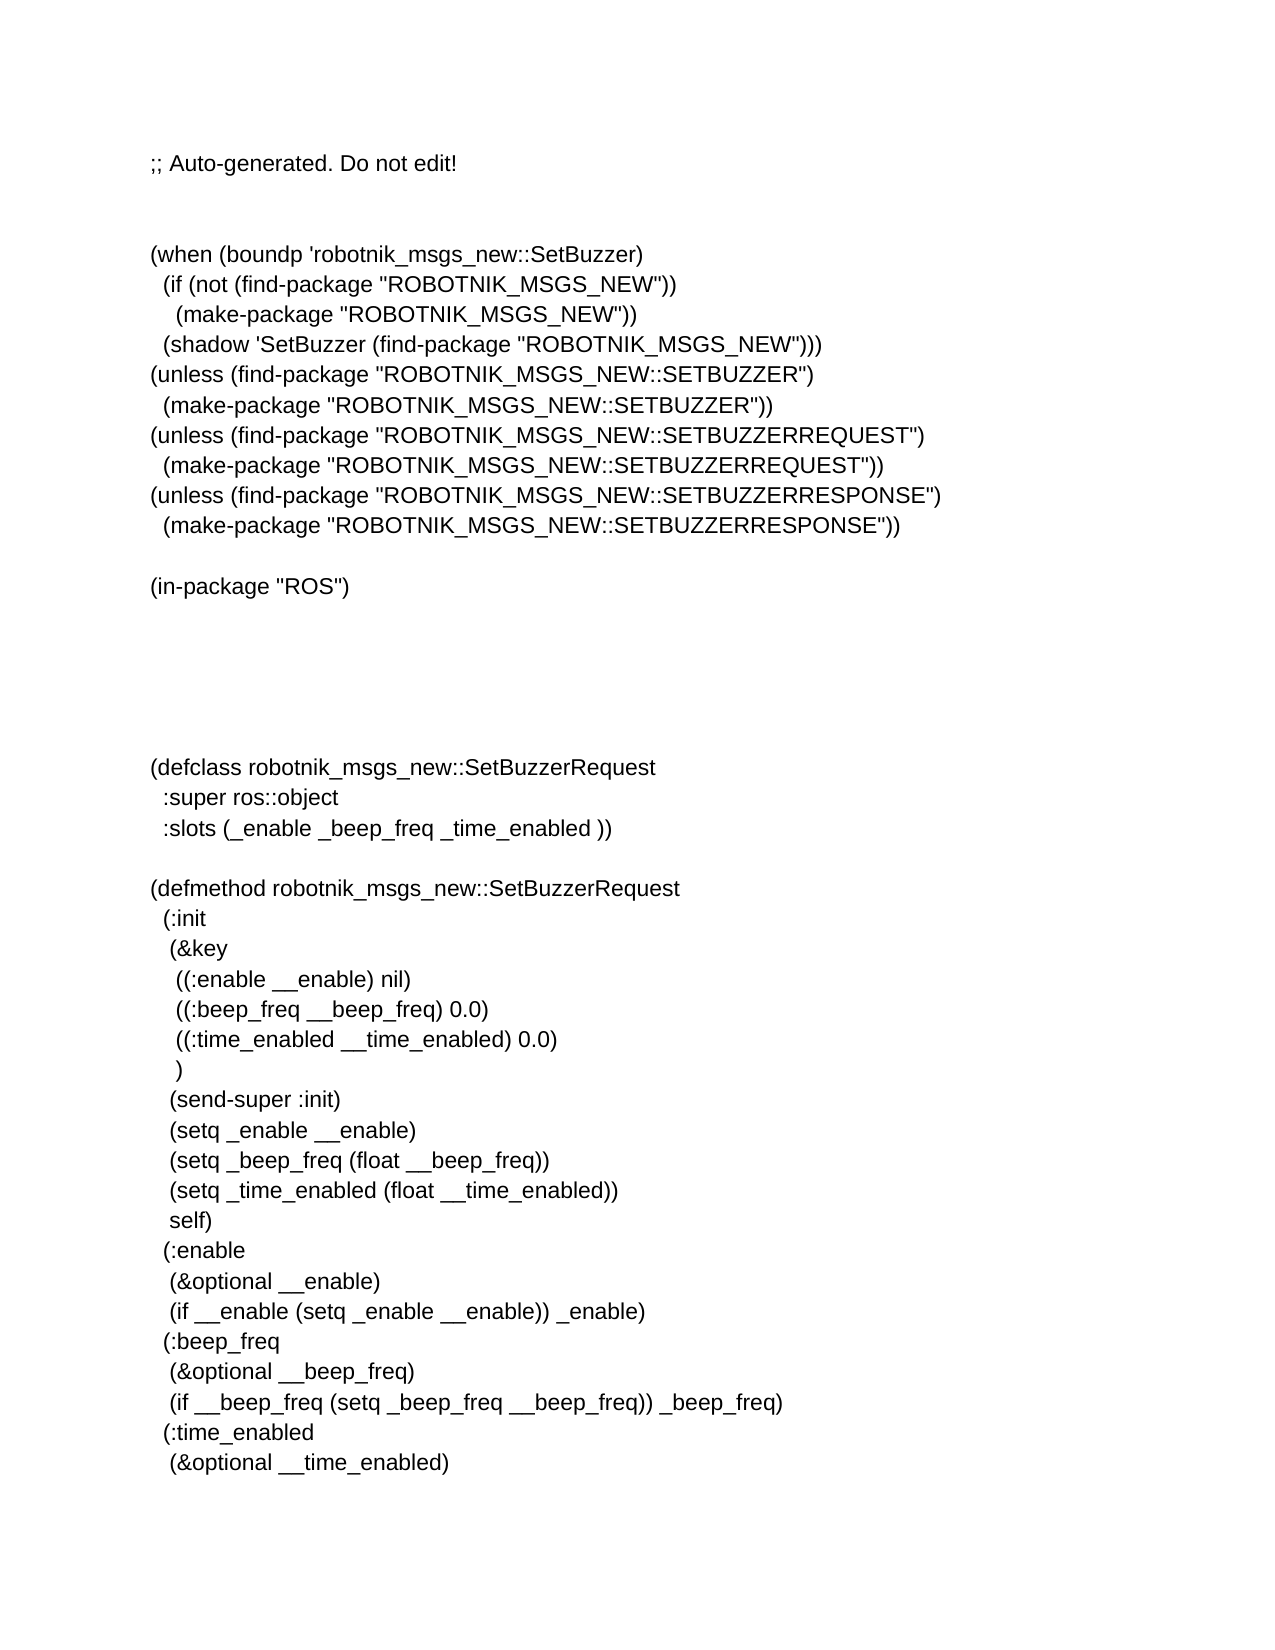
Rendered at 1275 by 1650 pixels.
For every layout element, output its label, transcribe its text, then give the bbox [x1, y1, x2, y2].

text (make-package "ROBOTNIK_MSGS_NEW::SETBUZZER")) [150, 392, 1125, 418]
text (defmethod robotnik_msgs_new::SetBuzzerRequest [150, 875, 1125, 901]
text ) [150, 1056, 1125, 1083]
text (unless (find-package "ROBOTNIK_MSGS_NEW::SETBUZZERRESPONSE") [150, 482, 1125, 509]
text (defclass robotnik_msgs_new::SetBuzzerRequest [150, 754, 1125, 781]
text (if (not (find-package "ROBOTNIK_MSGS_NEW")) [150, 271, 1125, 297]
text (setq _enable __enable) [150, 1117, 1125, 1143]
text (:time_enabled [150, 1419, 1125, 1445]
text (in-package "ROS") [150, 573, 1125, 599]
text (make-package "ROBOTNIK_MSGS_NEW::SETBUZZERREQUEST")) [150, 452, 1125, 478]
text (setq _beep_freq (float __beep_freq)) [150, 1147, 1125, 1173]
text (if __enable (setq _enable __enable)) _enable) [150, 1298, 1125, 1324]
text (make-package "ROBOTNIK_MSGS_NEW")) [150, 301, 1125, 327]
text (shadow 'SetBuzzer (find-package "ROBOTNIK_MSGS_NEW"))) [150, 331, 1125, 358]
text (&optional __beep_freq) [150, 1358, 1125, 1385]
text (&optional __enable) [150, 1268, 1125, 1294]
text :slots (_enable _beep_freq _time_enabled )) [150, 814, 1125, 841]
text (:enable [150, 1237, 1125, 1264]
text (:beep_freq [150, 1328, 1125, 1354]
text ((:enable __enable) nil) [150, 966, 1125, 992]
text self) [150, 1207, 1125, 1234]
text (make-package "ROBOTNIK_MSGS_NEW::SETBUZZERRESPONSE")) [150, 512, 1125, 539]
text (unless (find-package "ROBOTNIK_MSGS_NEW::SETBUZZER") [150, 361, 1125, 388]
text (unless (find-package "ROBOTNIK_MSGS_NEW::SETBUZZERREQUEST") [150, 422, 1125, 448]
text (&key [150, 935, 1125, 962]
text (:init [150, 905, 1125, 932]
text ((:time_enabled __time_enabled) 0.0) [150, 1026, 1125, 1052]
text :super ros::object [150, 784, 1125, 811]
text (setq _time_enabled (float __time_enabled)) [150, 1177, 1125, 1203]
text (&optional __time_enabled) [150, 1449, 1125, 1475]
text ((:beep_freq __beep_freq) 0.0) [150, 996, 1125, 1022]
text (when (boundp 'robotnik_msgs_new::SetBuzzer) [150, 241, 1125, 267]
text ;; Auto-generated. Do not edit! [150, 150, 1125, 176]
text (send-super :init) [150, 1086, 1125, 1113]
text (if __beep_freq (setq _beep_freq __beep_freq)) _beep_freq) [150, 1388, 1125, 1415]
